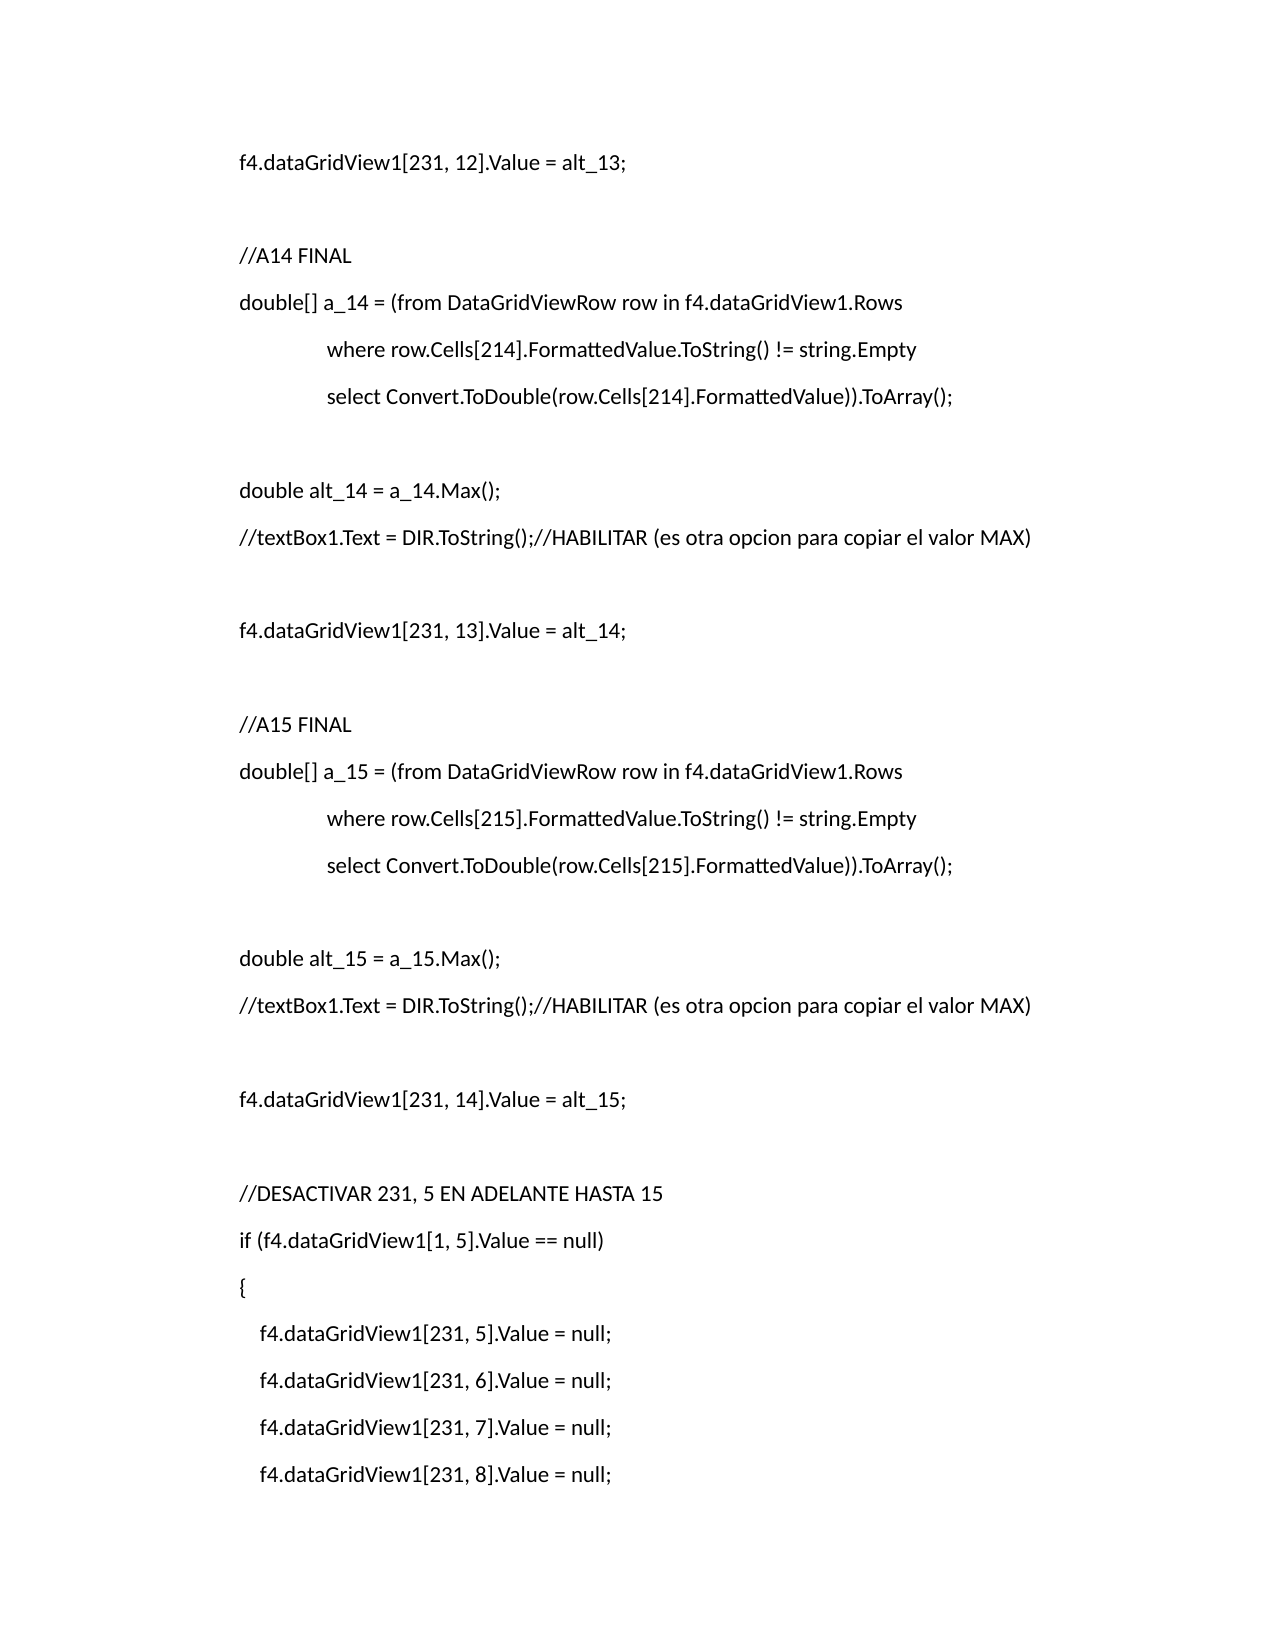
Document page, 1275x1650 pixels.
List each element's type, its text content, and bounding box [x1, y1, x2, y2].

text f4.dataGridView1[231, 14].Value = alt_15; [177, 1085, 1098, 1113]
text //A14 FINAL [177, 241, 1098, 269]
text f4.dataGridView1[231, 7].Value = null; [177, 1413, 1098, 1441]
text where row.Cells[214].FormattedValue.ToString() != string.Empty [177, 335, 1098, 363]
text //DESACTIVAR 231, 5 EN ADELANTE HASTA 15 [177, 1179, 1098, 1207]
text select Convert.ToDouble(row.Cells[214].FormattedValue)).ToArray(); [177, 382, 1098, 410]
text //A15 FINAL [177, 710, 1098, 738]
text double alt_14 = a_14.Max(); [177, 476, 1098, 504]
text double[] a_14 = (from DataGridViewRow row in f4.dataGridView1.Rows [177, 288, 1098, 316]
text where row.Cells[215].FormattedValue.ToString() != string.Empty [177, 804, 1098, 832]
text { [177, 1273, 1098, 1301]
text double[] a_15 = (from DataGridViewRow row in f4.dataGridView1.Rows [177, 757, 1098, 785]
text f4.dataGridView1[231, 5].Value = null; [177, 1319, 1098, 1347]
text //textBox1.Text = DIR.ToString();//HABILITAR (es otra opcion para copiar el valor MAX) [177, 991, 1098, 1019]
text select Convert.ToDouble(row.Cells[215].FormattedValue)).ToArray(); [177, 851, 1098, 879]
text f4.dataGridView1[231, 6].Value = null; [177, 1366, 1098, 1394]
text f4.dataGridView1[231, 13].Value = alt_14; [177, 616, 1098, 644]
text if (f4.dataGridView1[1, 5].Value == null) [177, 1226, 1098, 1254]
text f4.dataGridView1[231, 8].Value = null; [177, 1460, 1098, 1488]
text double alt_15 = a_15.Max(); [177, 944, 1098, 972]
text //textBox1.Text = DIR.ToString();//HABILITAR (es otra opcion para copiar el valor MAX) [177, 523, 1098, 551]
text f4.dataGridView1[231, 12].Value = alt_13; [177, 148, 1098, 176]
